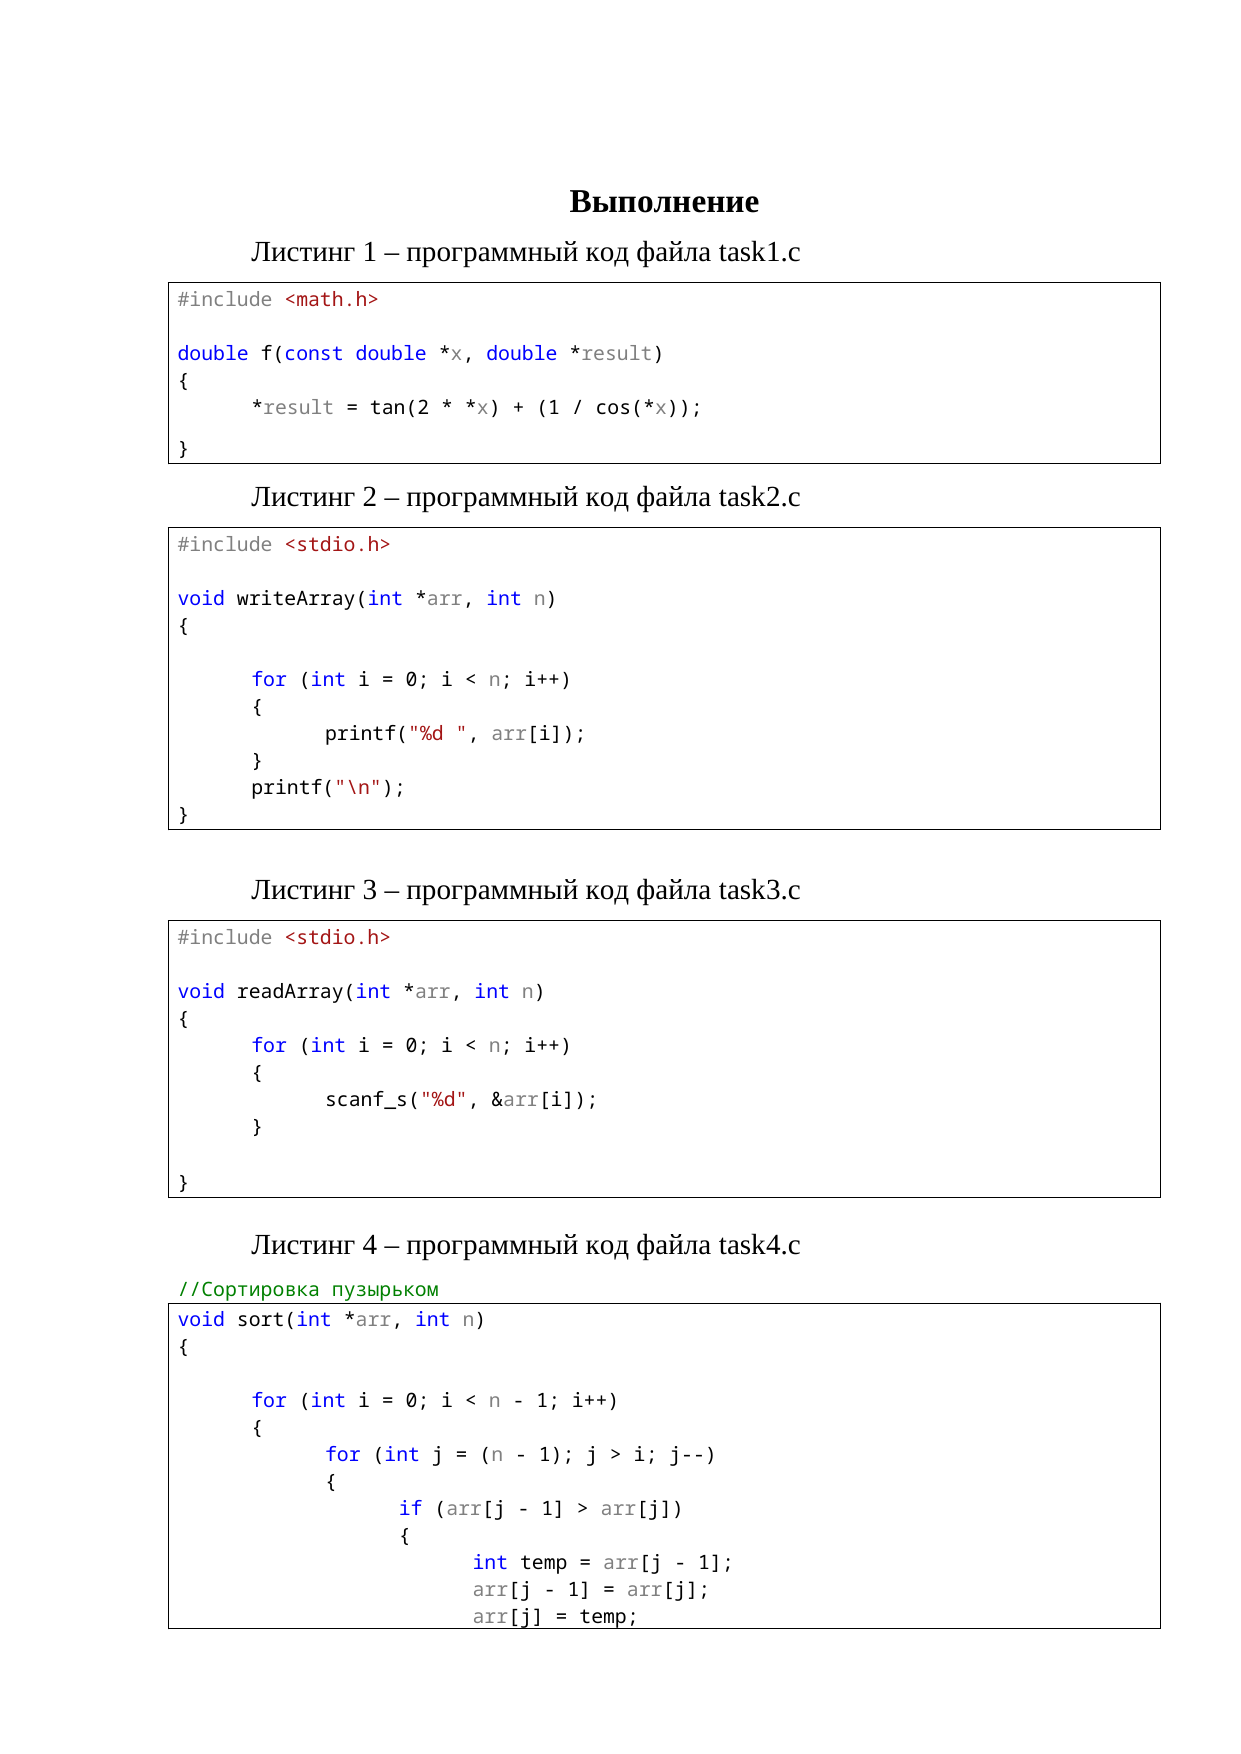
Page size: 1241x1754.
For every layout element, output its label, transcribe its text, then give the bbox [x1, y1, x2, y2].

text for (int i = 0; i < n; i++) [177, 1031, 1152, 1058]
text { [177, 1333, 1152, 1359]
text } [177, 1112, 1152, 1139]
text Листинг 3 – программный код файла task3.c [177, 872, 1152, 905]
text //Сортировка пузырьком [177, 1276, 1152, 1302]
text #include <math.h> [169, 283, 1160, 312]
text void readArray(int *arr, int n) [177, 977, 1152, 1004]
text { [177, 1004, 1152, 1031]
text #include <stdio.h> [169, 528, 1160, 557]
text scanf_s("%d", &arr[i]); [177, 1085, 1152, 1112]
text #include <stdio.h> [169, 921, 1160, 950]
text void writeArray(int *arr, int n) [177, 584, 1152, 611]
text } [169, 797, 1160, 829]
text } [169, 431, 1160, 463]
text { [177, 1467, 1152, 1494]
text Листинг 2 – программный код файла task2.c [177, 479, 1152, 513]
text int temp = arr[j - 1]; [177, 1548, 1152, 1575]
text printf("\n"); [177, 773, 1152, 797]
text void sort(int *arr, int n) [169, 1304, 1160, 1333]
text printf("%d ", arr[i]); [177, 719, 1152, 746]
text *result = tan(2 * *x) + (1 / cos(*x)); [177, 393, 1152, 420]
text double f(const double *x, double *result) [177, 339, 1152, 366]
text if (arr[j - 1] > arr[j]) [177, 1494, 1152, 1521]
text for (int i = 0; i < n; i++) [177, 665, 1152, 692]
text { [177, 692, 1152, 719]
text { [177, 1521, 1152, 1548]
subtitle Выполнение [177, 181, 1152, 219]
text { [177, 1058, 1152, 1085]
text arr[j - 1] = arr[j]; [177, 1575, 1152, 1602]
text } [169, 1165, 1160, 1197]
text Листинг 4 – программный код файла task4.c [177, 1227, 1152, 1261]
text } [177, 746, 1152, 773]
text { [177, 611, 1152, 638]
text Листинг 1 – программный код файла task1.c [177, 234, 1152, 267]
text arr[j] = temp; [177, 1602, 1152, 1628]
text { [177, 1413, 1152, 1441]
text for (int i = 0; i < n - 1; i++) [177, 1387, 1152, 1413]
text for (int j = (n - 1); j > i; j--) [177, 1441, 1152, 1467]
text { [177, 366, 1152, 393]
